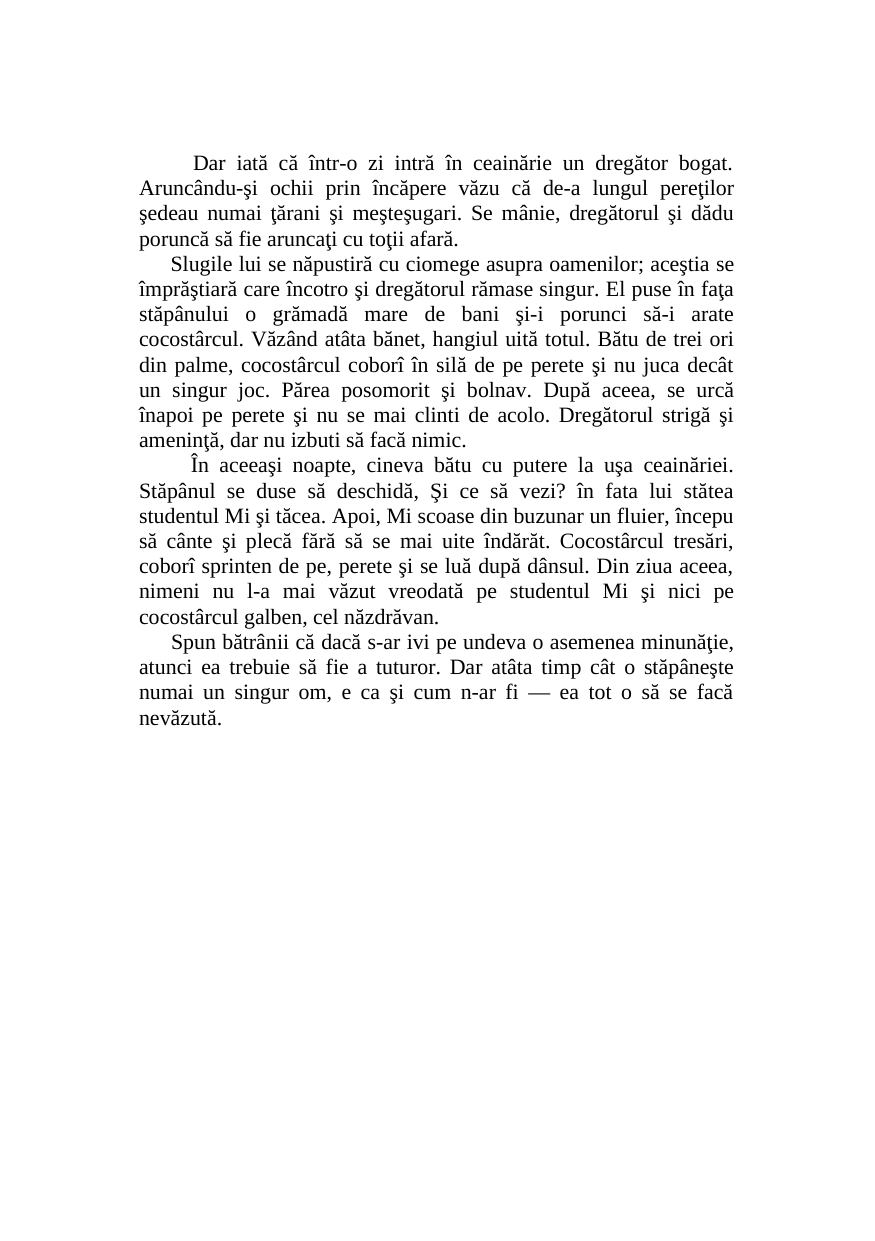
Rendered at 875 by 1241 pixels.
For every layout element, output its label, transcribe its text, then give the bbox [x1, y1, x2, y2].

text Dar iată că într-o zi intră în ceainărie un dregător bogat. Aruncându-şi ochii prin încăpere văzu că de-a lungul pereţilor şedeau numai ţărani şi meşteşugari. Se mânie, dregătorul şi dădu poruncă să fie aruncaţi cu toţii afară. [139, 150, 735, 251]
text Slugile lui se năpustiră cu ciomege asupra oamenilor; aceştia se împrăştiară care încotro şi dregătorul rămase singur. El puse în faţa stăpânului o grămadă mare de bani şi-i porunci să-i arate cocostârcul. Văzând atâta bănet, hangiul uită totul. Bătu de trei ori din palme, cocostârcul coborî în silă de pe perete şi nu juca decât un singur joc. Părea posomorit şi bolnav. După aceea, se urcă înapoi pe perete şi nu se mai clinti de acolo. Dregătorul strigă şi ameninţă, dar nu izbuti să facă nimic. [139, 251, 735, 452]
text În aceeaşi noapte, cineva bătu cu putere la uşa ceainăriei. Stăpânul se duse să deschidă, Şi ce să vezi? în fata lui stătea studentul Mi şi tăcea. Apoi, Mi scoase din buzunar un fluier, începu să cânte şi plecă fără să se mai uite îndărăt. Cocostârcul tresări, coborî sprinten de pe, perete şi se luă după dânsul. Din ziua aceea, nimeni nu l-a mai văzut vreodată pe studentul Mi şi nici pe cocostârcul galben, cel năzdrăvan. [139, 452, 735, 629]
text Spun bătrânii că dacă s-ar ivi pe undeva o asemenea minunăţie, atunci ea trebuie să fie a tuturor. Dar atâta timp cât o stăpâneşte numai un singur om, e ca şi cum n-ar fi — ea tot o să se facă nevăzută. [139, 629, 735, 730]
